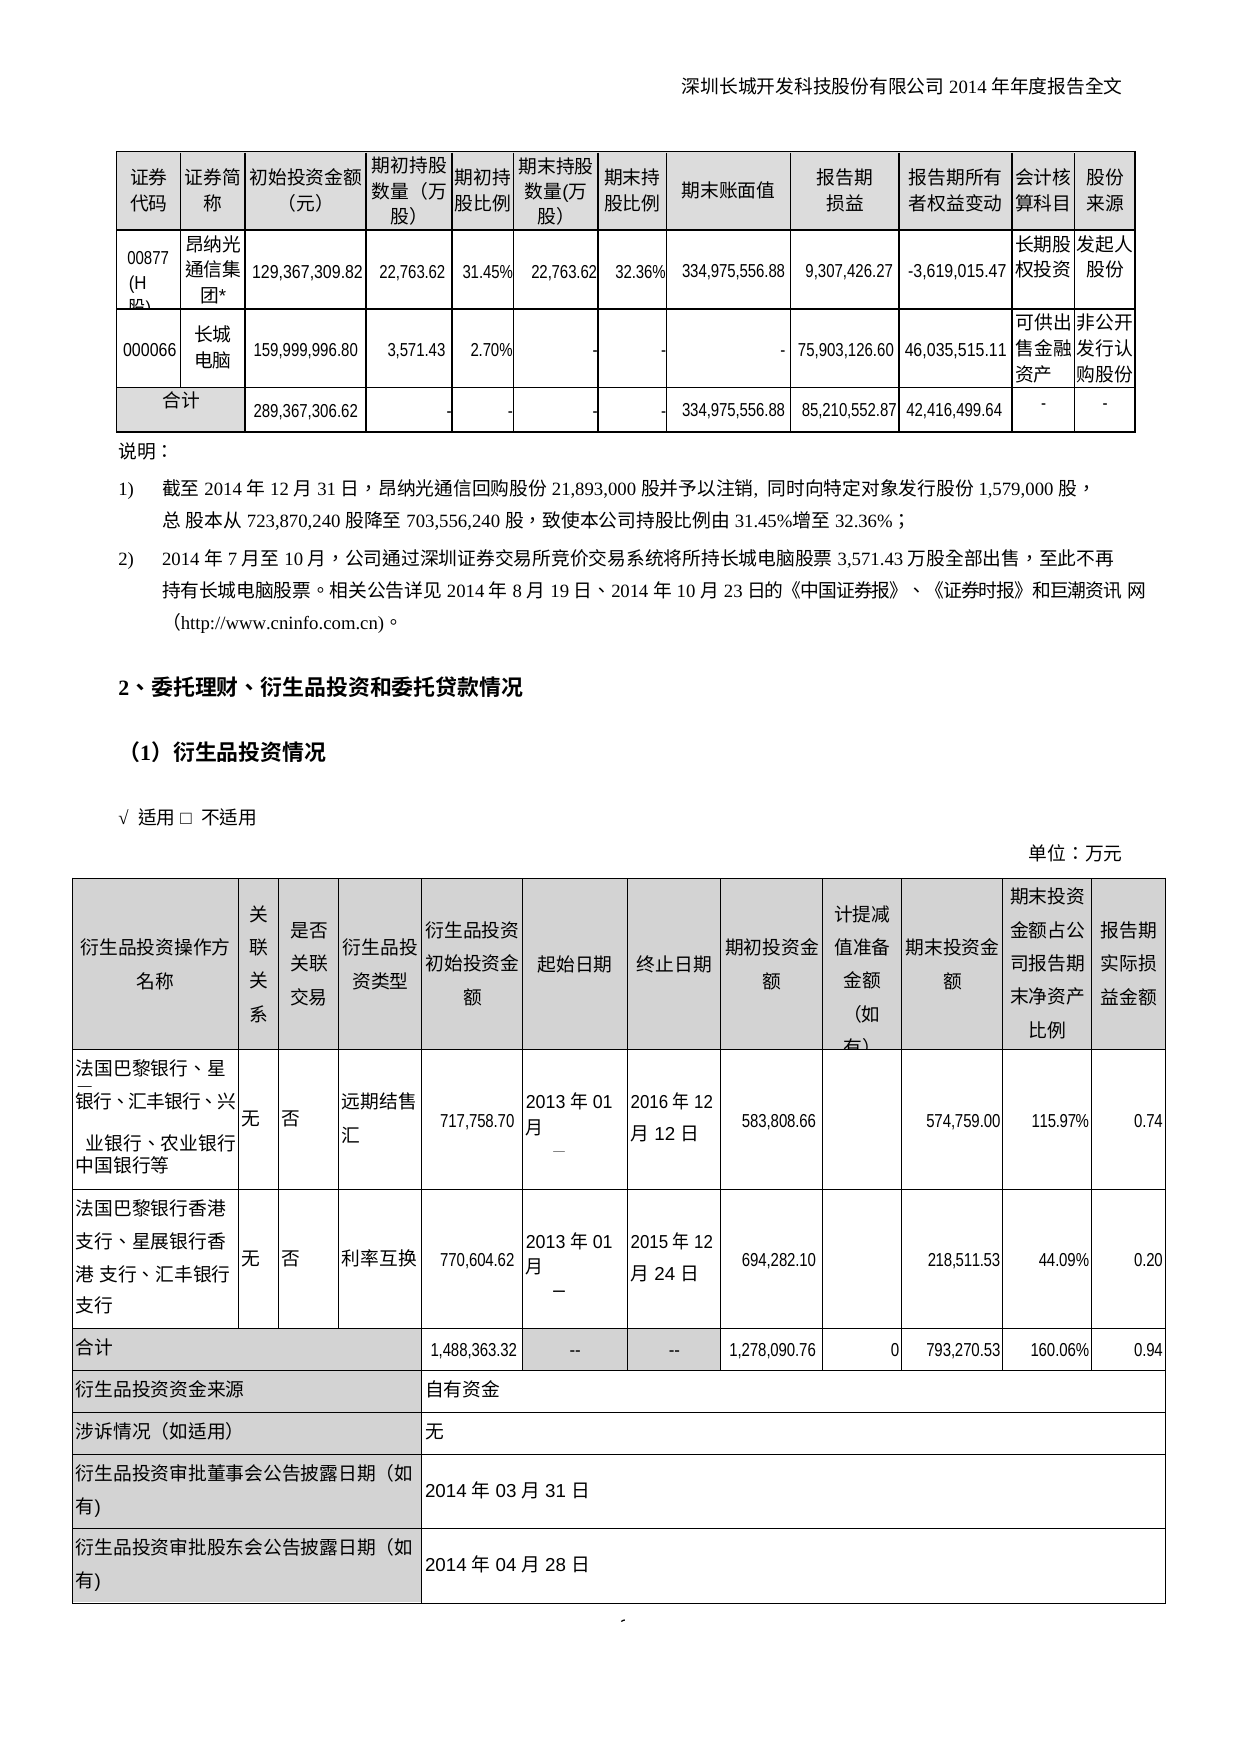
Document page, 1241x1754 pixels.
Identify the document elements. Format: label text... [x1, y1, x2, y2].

table_cell [902, 1050, 1002, 1086]
table_cell 发起人 股份 [1075, 231, 1134, 308]
table_cell - [599, 310, 666, 387]
table_cell [902, 1291, 1002, 1328]
text 说明： [118, 438, 1180, 464]
table_header 初始投资金额 （元） [246, 152, 366, 229]
table_cell [339, 1050, 421, 1086]
table_cell 非公开 发行认 购股份 [1075, 310, 1134, 387]
table_cell 46,035,515.11 [900, 310, 1011, 387]
table_cell [628, 1190, 720, 1226]
table_cell [279, 1152, 338, 1189]
table_cell - [514, 388, 597, 431]
table_cell [523, 1152, 627, 1189]
table_header 衍生品投资操作方 名称 [73, 879, 238, 1049]
table_cell [721, 1152, 822, 1189]
table_cell 2013 年 01 月 17 日 [523, 1226, 627, 1291]
table_cell [422, 1152, 522, 1189]
table_cell [1092, 1291, 1165, 1328]
table_cell 支行、星展银行香港 支行、汇丰银行香港 [73, 1226, 238, 1291]
table_cell 2013 年 01 月 08 日 [523, 1086, 627, 1152]
table_cell [1003, 1291, 1091, 1328]
table_header 期末投资 金额占公 司报告期 末净资产 比例 [1003, 879, 1091, 1049]
table_header 衍生品投资 初始投资金 额 [422, 879, 522, 1049]
table_cell [339, 1291, 421, 1328]
table_cell - [367, 388, 451, 431]
table_header 报告期 实际损 益金额 [1092, 879, 1165, 1049]
table_header 期初持股 数量（万 股） [367, 152, 452, 229]
table_cell 远期结售 汇 [339, 1086, 421, 1152]
table_cell 昂纳光 通信集 团* [181, 231, 244, 308]
table_cell [628, 1152, 720, 1189]
table_cell 利率互换 [339, 1226, 421, 1291]
table_cell 115.97% [1003, 1086, 1091, 1152]
table_cell 无 [239, 1086, 278, 1152]
table_cell 衍生品投资审批股东会公告披露日期（如 有) [73, 1529, 421, 1602]
table_cell 法国巴黎银行香港 [73, 1190, 238, 1226]
table_header 期末投资金 额 [902, 879, 1002, 1049]
table_header 关 联 关 系 [239, 879, 278, 1049]
table_cell 334,975,556.88 [667, 388, 790, 431]
table_cell [523, 1291, 627, 1328]
table_cell -- [628, 1329, 720, 1370]
table_cell 159,999,996.80 [246, 310, 365, 387]
table_cell 1,488,363.32 [422, 1329, 522, 1370]
table_cell 31.45% [453, 231, 513, 308]
text 单位：万元 [62, 840, 1122, 866]
table_cell 0.74 [1092, 1086, 1165, 1152]
table_cell 合计 [73, 1329, 421, 1370]
table_cell [1003, 1050, 1091, 1086]
table_cell [279, 1190, 338, 1226]
table_cell 289,367,306.62 [246, 388, 365, 431]
table_cell [422, 1190, 522, 1226]
text 2) 2014 年 7 月至 10 月，公司通过深圳证券交易所竞价交易系统将所持长城电脑股票 3,571.43 万股全部出售，至此不再 [118, 545, 1180, 571]
table_header 期末持 股比例 [599, 152, 666, 229]
table_cell - [667, 310, 790, 387]
table_cell - [514, 310, 597, 387]
table_header 报告期 损益 [791, 152, 899, 229]
table_cell 银行、汇丰银行、兴 [73, 1086, 238, 1152]
table_cell [523, 1190, 627, 1226]
table_cell [823, 1190, 901, 1328]
table_header 终止日期 [628, 879, 720, 1049]
table_cell 770,604.62 [422, 1226, 522, 1291]
table_cell 2015 年 12 月 24 日 [628, 1226, 720, 1291]
text √ 适用 □ 不适用 [118, 804, 1180, 830]
table_cell 2016 年 12 月 12 日 [628, 1086, 720, 1152]
table_cell [239, 1152, 278, 1189]
table_cell [523, 1050, 627, 1086]
table_header 证券简 称 [181, 152, 245, 229]
table_header 期末持股 数量(万 股） [514, 152, 598, 229]
table_cell 长期股 权投资 [1013, 231, 1074, 308]
table_cell 0.20 [1092, 1226, 1165, 1291]
table_cell 32.36% [599, 231, 666, 308]
table_cell - [453, 388, 513, 431]
table_cell [239, 1050, 278, 1086]
table_cell 可供出 售金融 资产 [1013, 310, 1074, 387]
table_cell 0.94 [1092, 1329, 1165, 1370]
table_cell 涉诉情况（如适用） [73, 1413, 421, 1454]
table_header 起始日期 [523, 879, 627, 1049]
table_cell 2.70% [453, 310, 513, 387]
table_cell [628, 1291, 720, 1328]
table_cell 3,571.43 [367, 310, 451, 387]
table_cell [1003, 1152, 1091, 1189]
table_cell 574,759.00 [902, 1086, 1002, 1152]
table_header 衍生品投 资类型 [339, 879, 421, 1049]
table_cell 793,270.53 [902, 1329, 1002, 1370]
table_cell 法国巴黎银行、星展 [73, 1050, 238, 1086]
table_cell 717,758.70 [422, 1086, 522, 1152]
table_cell 支行 [73, 1291, 238, 1328]
table_cell [239, 1190, 278, 1226]
table_cell 75,903,126.60 [791, 310, 898, 387]
table_cell [902, 1190, 1002, 1226]
table_header 期初投资金 额 [721, 879, 822, 1049]
table_cell 42,416,499.64 [900, 388, 1011, 431]
table_cell - [1075, 388, 1134, 431]
table_cell 129,367,309.82 [246, 231, 365, 308]
table_cell - [1013, 388, 1074, 431]
table_cell [422, 1050, 522, 1086]
table_cell 44.09% [1003, 1226, 1091, 1291]
table_cell -- [523, 1329, 627, 1370]
table_cell [1092, 1050, 1165, 1086]
table_cell 9,307,426.27 [791, 231, 898, 308]
table_header 计提减 值准备 金额（如 有） [823, 879, 901, 1049]
table_cell 否 [279, 1086, 338, 1152]
table_header 报告期所有 者权益变动 [900, 152, 1012, 229]
table_cell 0 [823, 1329, 901, 1370]
table_header 期末账面值 [667, 152, 790, 229]
table_cell [339, 1190, 421, 1226]
table_cell 160.06% [1003, 1329, 1091, 1370]
text 持有长城电脑股票。相关公告详见 2014 年 8 月 19 日、2014 年 10 月 23 日的《中国证券报》、《证券时报》和巨潮资讯 网（http://www.cninfo.com.cn)。 [162, 577, 1180, 635]
table_cell [422, 1291, 522, 1328]
table_cell 334,975,556.88 [667, 231, 790, 308]
text 1) 截至 2014 年 12 月 31 日，昂纳光通信回购股份 21,893,000 股并予以注销, 同时向特定对象发行股份 1,579,000 股，总 股本从 723,870,240 股降至 703,556,240 股，致使本公司持股比例由 31.45%增至 32.36%； [118, 476, 1113, 533]
table_cell 218,511.53 [902, 1226, 1002, 1291]
subtitle 2、委托理财、衍生品投资和委托贷款情况 [118, 672, 1180, 702]
table_cell [239, 1291, 278, 1328]
table_cell [279, 1050, 338, 1086]
table_cell [1092, 1190, 1165, 1226]
table_cell [339, 1152, 421, 1189]
table_cell 22,763.62 [367, 231, 451, 308]
table_cell [1092, 1152, 1165, 1189]
table_cell 00877 (H股) [117, 231, 180, 308]
table_header 期初持 股比例 [453, 152, 513, 229]
table_cell [279, 1291, 338, 1328]
table_header 会计核 算科目 [1013, 152, 1074, 229]
table_cell [721, 1190, 822, 1226]
table_cell 合计 [117, 388, 244, 431]
table_cell 衍生品投资审批董事会公告披露日期（如 有) [73, 1455, 421, 1528]
table_cell 000066 [117, 310, 180, 387]
table_cell 1,278,090.76 [721, 1329, 822, 1370]
table_cell [628, 1050, 720, 1086]
table_cell 衍生品投资资金来源 [73, 1371, 421, 1412]
table_cell 22,763.62 [514, 231, 597, 308]
table_cell 2014 年 03 月 31 日 [422, 1455, 1165, 1528]
table_cell 无 [239, 1226, 278, 1291]
subtitle （1）衍生品投资情况 [118, 737, 1180, 767]
table_cell -3,619,015.47 [900, 231, 1011, 308]
table_cell 85,210,552.87 [791, 388, 898, 431]
table_cell [1003, 1190, 1091, 1226]
table_cell [902, 1152, 1002, 1189]
table_cell 中国银行等 [73, 1152, 238, 1189]
table_cell 694,282.10 [721, 1226, 822, 1291]
table_cell 无 [422, 1413, 1165, 1454]
table_cell 2014 年 04 月 28 日 [422, 1529, 1165, 1602]
table_cell [823, 1050, 901, 1189]
table_cell 583,808.66 [721, 1086, 822, 1152]
table_cell [721, 1291, 822, 1328]
table_header 是否 关联 交易 [279, 879, 338, 1049]
table_cell 长城 电脑 [181, 310, 244, 387]
table_header 证券 代码 [117, 152, 180, 229]
table_cell [721, 1050, 822, 1086]
table_cell - [599, 388, 666, 431]
table_cell 否 [279, 1226, 338, 1291]
table_header 股份 来源 [1075, 152, 1134, 229]
table_cell 自有资金 [422, 1371, 1165, 1412]
